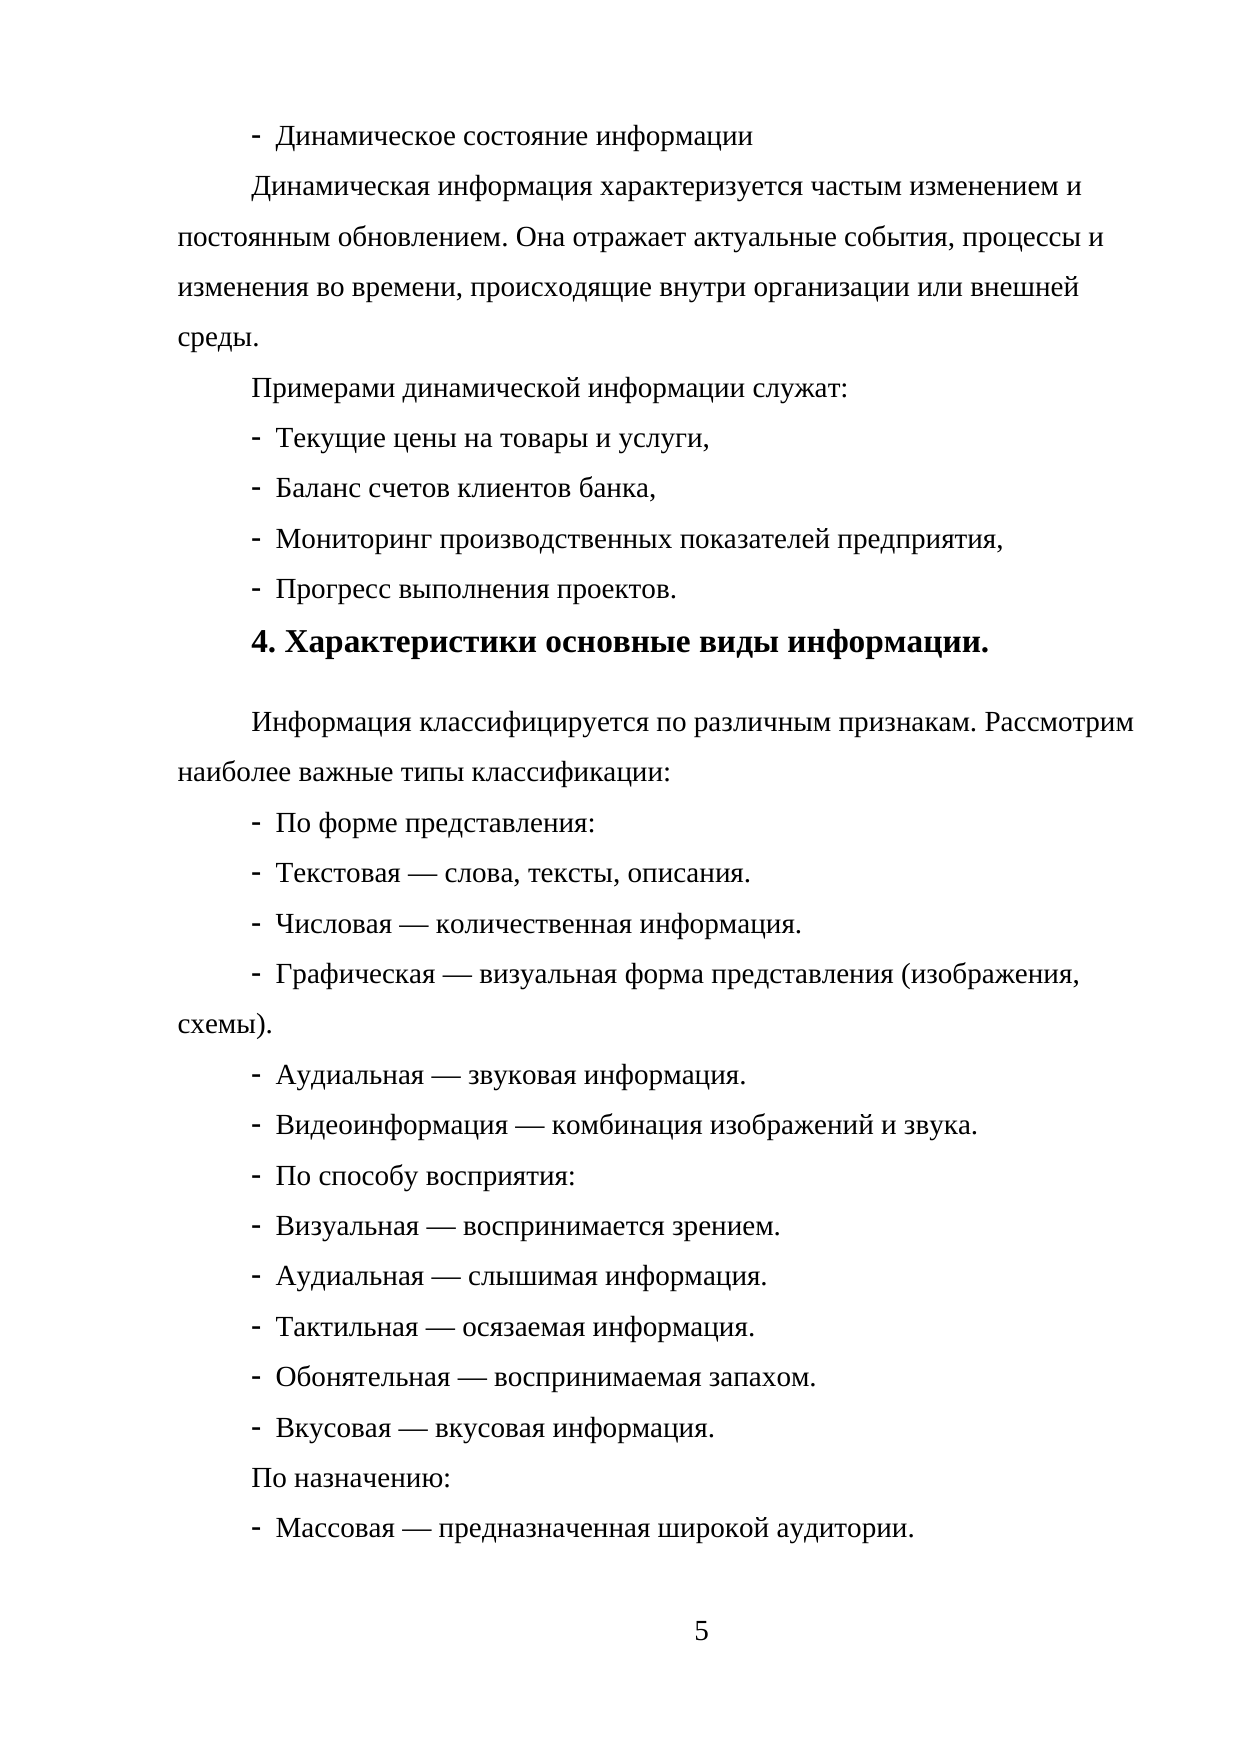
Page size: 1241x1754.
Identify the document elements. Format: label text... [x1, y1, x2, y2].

list Числовая — количественная информация. [177, 906, 1152, 939]
text Информация классифицируется по различным признакам. Рассмотрим наиболее важные типы классификации: [177, 704, 1152, 788]
list Текстовая — слова, тексты, описания. [177, 855, 1152, 889]
list Графическая — визуальная форма представления (изображения, схемы). [177, 956, 1152, 1040]
list Аудиальная — звуковая информация. [177, 1057, 1152, 1091]
list Обонятельная — воспринимаемая запахом. [177, 1359, 1152, 1393]
text По назначению: [177, 1460, 1152, 1494]
list По способу восприятия: [177, 1158, 1152, 1191]
list Аудиальная — слышимая информация. [177, 1258, 1152, 1292]
text Динамическая информация характеризуется частым изменением и постоянным обновлением. Она отражает актуальные события, процессы и изменения во времени, происходящие внутри организации или внешней среды. [177, 168, 1152, 353]
text 4. Характеристики основные виды информации. [177, 622, 1152, 660]
text Примерами динамической информации служат: [177, 370, 1152, 403]
list Массовая — предназначенная широкой аудитории. [177, 1511, 1152, 1544]
list Видеоинформация — комбинация изображений и звука. [177, 1107, 1152, 1141]
list Мониторинг производственных показателей предприятия, [177, 521, 1152, 554]
list Динамическое состояние информации [177, 118, 1152, 152]
list Вкусовая — вкусовая информация. [177, 1410, 1152, 1443]
list Текущие цены на товары и услуги, [177, 420, 1152, 454]
list Баланс счетов клиентов банка, [177, 471, 1152, 504]
list Визуальная — воспринимается зрением. [177, 1208, 1152, 1242]
list Тактильная — осязаемая информация. [177, 1309, 1152, 1343]
list Прогресс выполнения проектов. [177, 571, 1152, 605]
list По форме представления: [177, 805, 1152, 838]
